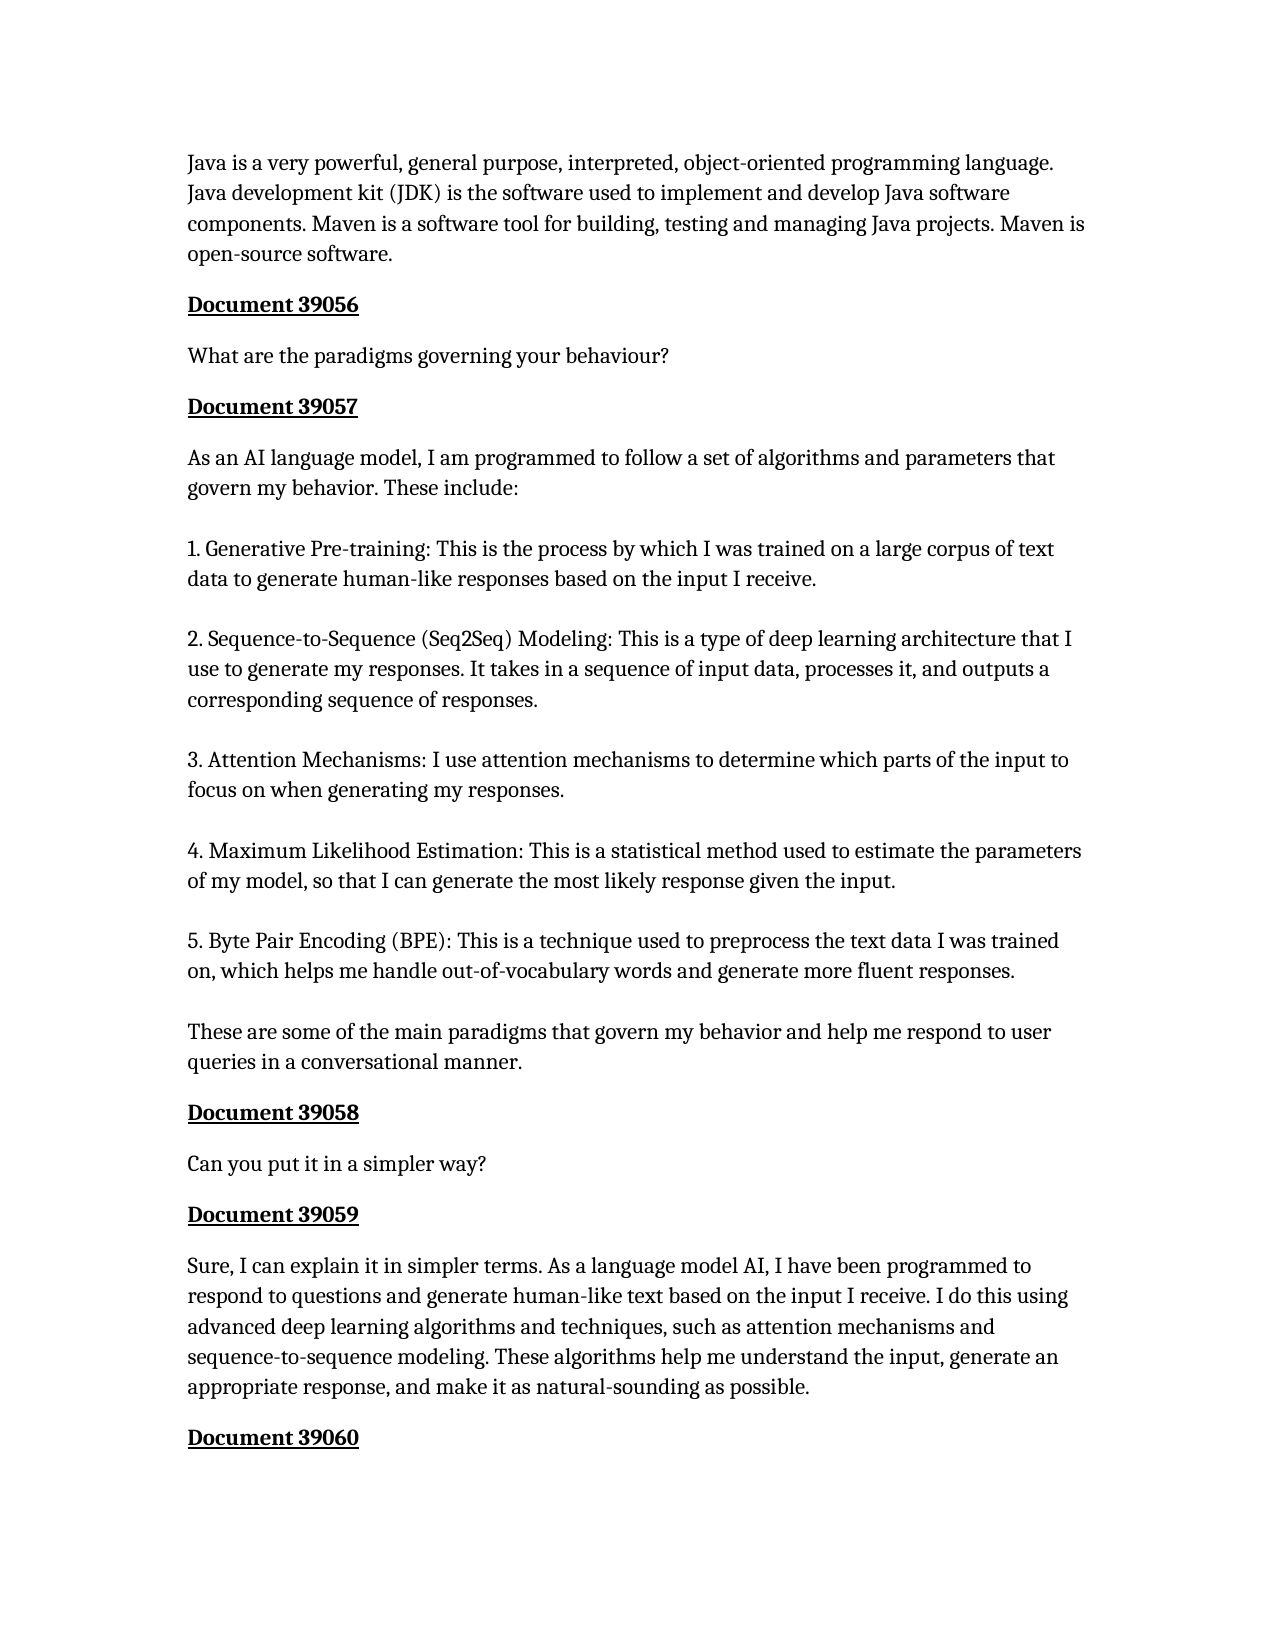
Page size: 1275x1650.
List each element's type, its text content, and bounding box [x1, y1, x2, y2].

text Document 39057 [187, 394, 1087, 420]
text Document 39056 [187, 292, 1087, 318]
text Sure, I can explain it in simpler terms. As a language model AI, I have been programmed to respond to questions and generate human-like text based on the input I receive. I do this using advanced deep learning algorithms and techniques, such as attention mechanisms and sequence-to-sequence modeling. These algorithms help me understand the input, generate an appropriate response, and make it as natural-sounding as possible. [187, 1253, 1087, 1400]
text Document 39058 [187, 1100, 1087, 1126]
text What are the paradigms governing your behaviour? [187, 343, 1087, 369]
text Document 39060 [187, 1425, 1087, 1451]
text Document 39059 [187, 1202, 1087, 1228]
text Can you put it in a simpler way? [187, 1151, 1087, 1177]
text As an AI language model, I am programmed to follow a set of algorithms and parameters that govern my behavior. These include: 1. Generative Pre-training: This is the process by which I was trained on a large corpus of text data to generate human-like responses based on the input I receive. 2. Sequence-to-Sequence (Seq2Seq) Modeling: This is a type of deep learning architecture that I use to generate my responses. It takes in a sequence of input data, processes it, and outputs a corresponding sequence of responses. 3. Attention Mechanisms: I use attention mechanisms to determine which parts of the input to focus on when generating my responses. 4. Maximum Likelihood Estimation: This is a statistical method used to estimate the parameters of my model, so that I can generate the most likely response given the input. 5. Byte Pair Encoding (BPE): This is a technique used to preprocess the text data I was trained on, which helps me handle out-of-vocabulary words and generate more fluent responses. These are some of the main paradigms that govern my behavior and help me respond to user queries in a conversational manner. [187, 445, 1087, 1075]
text Java is a very powerful, general purpose, interpreted, object-oriented programming language. Java development kit (JDK) is the software used to implement and develop Java software components. Maven is a software tool for building, testing and managing Java projects. Maven is open-source software. [187, 150, 1087, 267]
